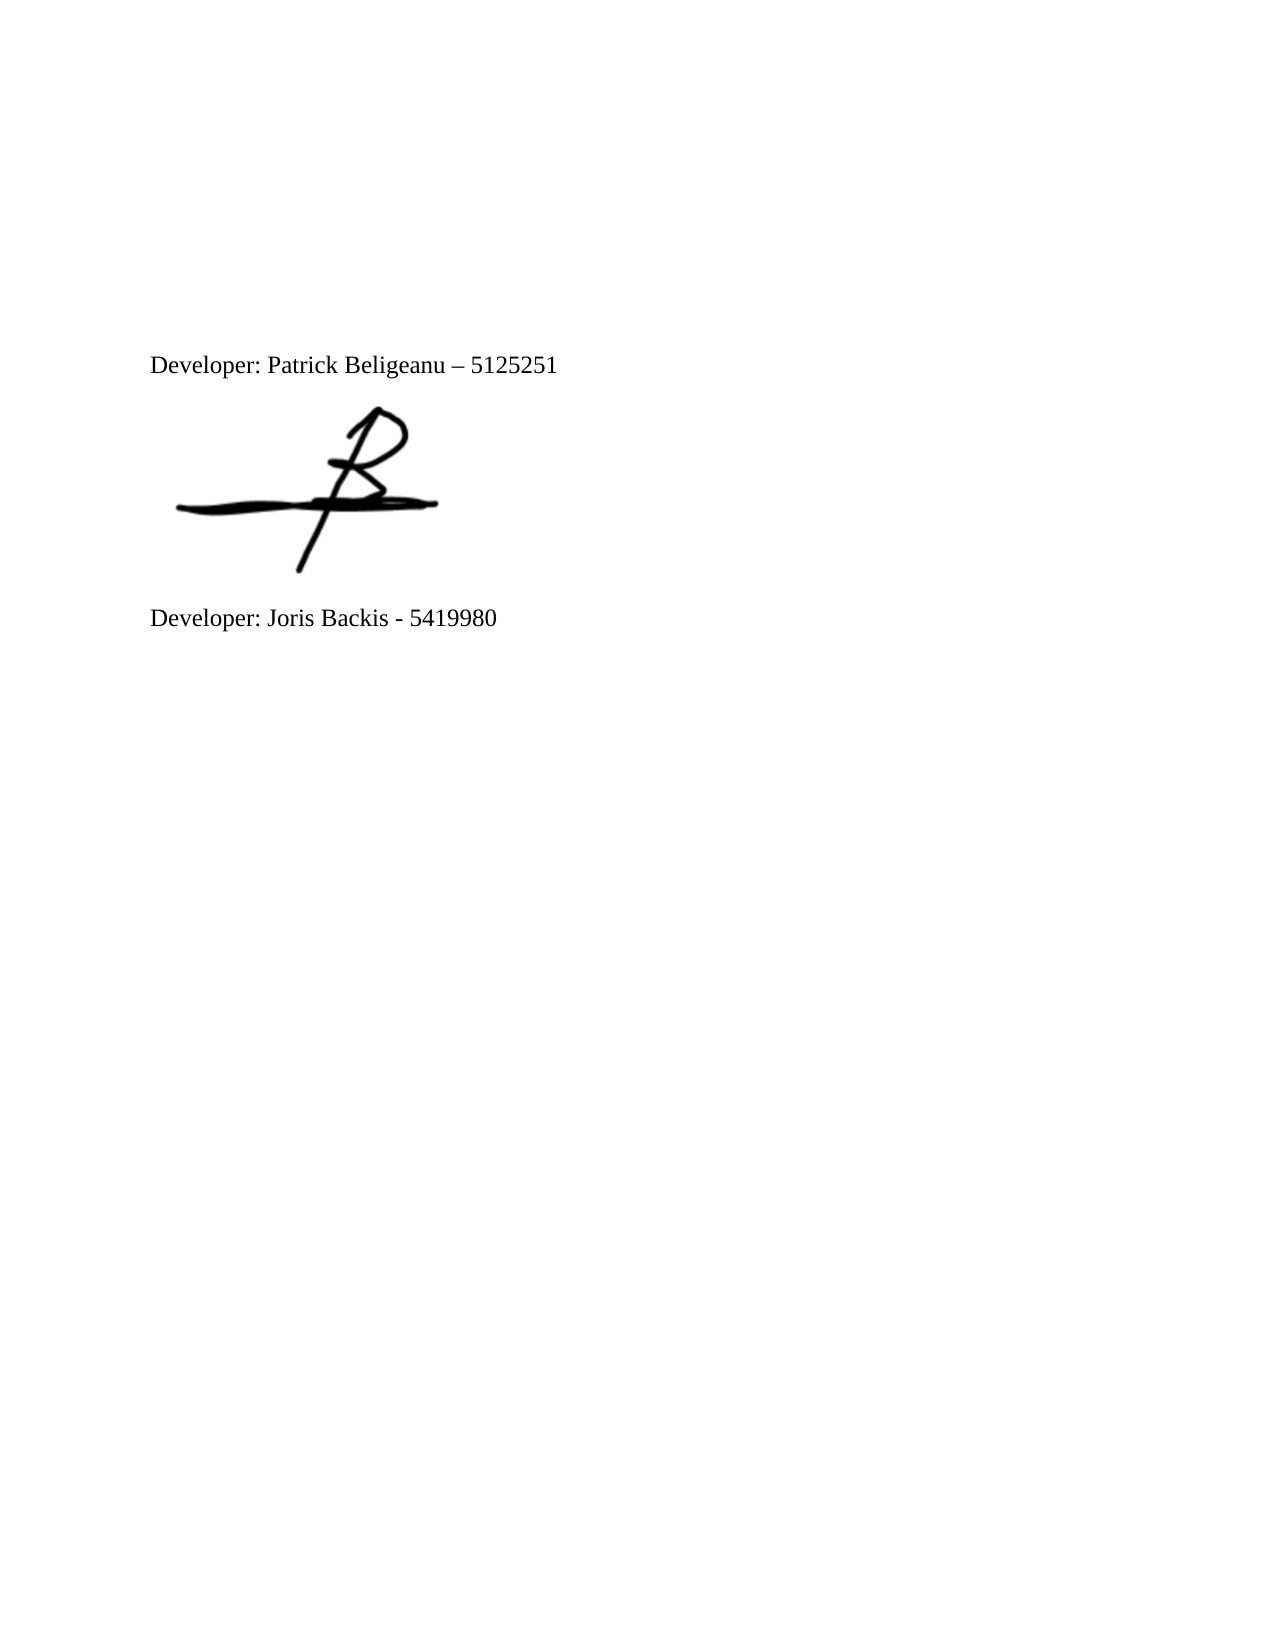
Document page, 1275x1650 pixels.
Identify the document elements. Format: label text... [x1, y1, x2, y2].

text Developer: Patrick Beligeanu – 5125251 [150, 350, 1125, 379]
text Developer: Joris Backis - 5419980 [150, 603, 1125, 632]
